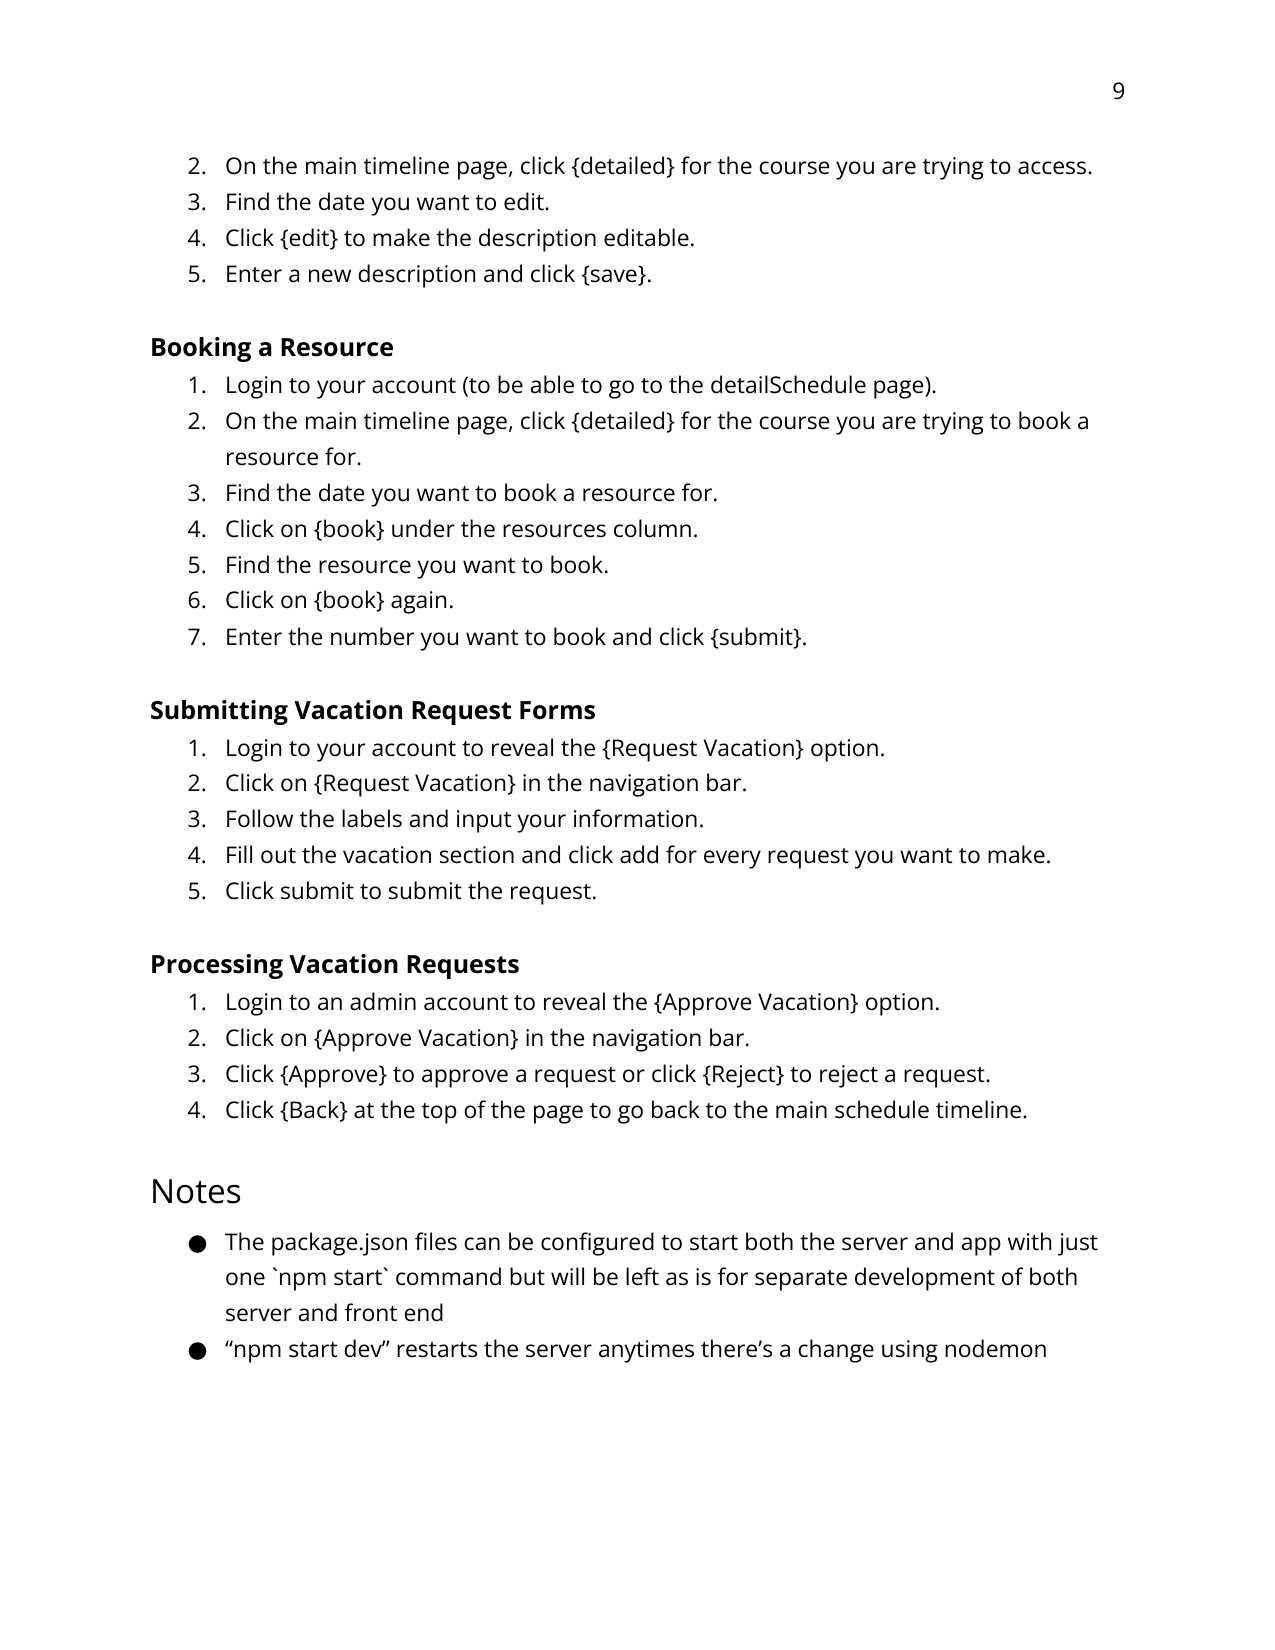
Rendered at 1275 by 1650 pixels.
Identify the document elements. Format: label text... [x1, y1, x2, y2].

list Click on {book} again. [187, 584, 1125, 616]
list On the main timeline page, click {detailed} for the course you are trying to access. [187, 150, 1125, 181]
list Find the date you want to book a resource for. [187, 477, 1125, 508]
list Enter a new description and click {save}. [187, 258, 1125, 289]
list Login to your account to reveal the {Request Vacation} option. [187, 731, 1125, 763]
list Enter the number you want to book and click {submit}. [187, 620, 1125, 652]
list Find the resource you want to book. [187, 548, 1125, 580]
list The package.json files can be configured to start both the server and app with just one `npm start` command but will be left as is for separate development of both server and front end [187, 1225, 1125, 1328]
list Find the date you want to edit. [187, 186, 1125, 217]
subtitle Processing Vacation Requests [150, 947, 1125, 981]
list Click submit to submit the request. [187, 875, 1125, 906]
list Login to your account (to be able to go to the detailSchedule page). [187, 369, 1125, 400]
list Follow the labels and input your information. [187, 803, 1125, 834]
list Click {edit} to make the description editable. [187, 222, 1125, 253]
subtitle Notes [150, 1167, 1125, 1213]
subtitle Submitting Vacation Request Forms [150, 692, 1125, 726]
list Click {Back} at the top of the page to go back to the main schedule timeline. [187, 1094, 1125, 1125]
subtitle Booking a Resource [150, 330, 1125, 364]
list Click {Approve} to approve a request or click {Reject} to reject a request. [187, 1058, 1125, 1089]
list Click on {book} under the resources column. [187, 513, 1125, 544]
list “npm start dev” restarts the server anytimes there’s a change using nodemon [187, 1333, 1125, 1364]
list Click on {Approve Vacation} in the navigation bar. [187, 1022, 1125, 1053]
list Login to an admin account to reveal the {Approve Vacation} option. [187, 986, 1125, 1017]
list On the main timeline page, click {detailed} for the course you are trying to book a resource for. [187, 405, 1125, 472]
list Fill out the vacation section and click add for every request you want to make. [187, 839, 1125, 871]
list Click on {Request Vacation} in the navigation bar. [187, 767, 1125, 799]
